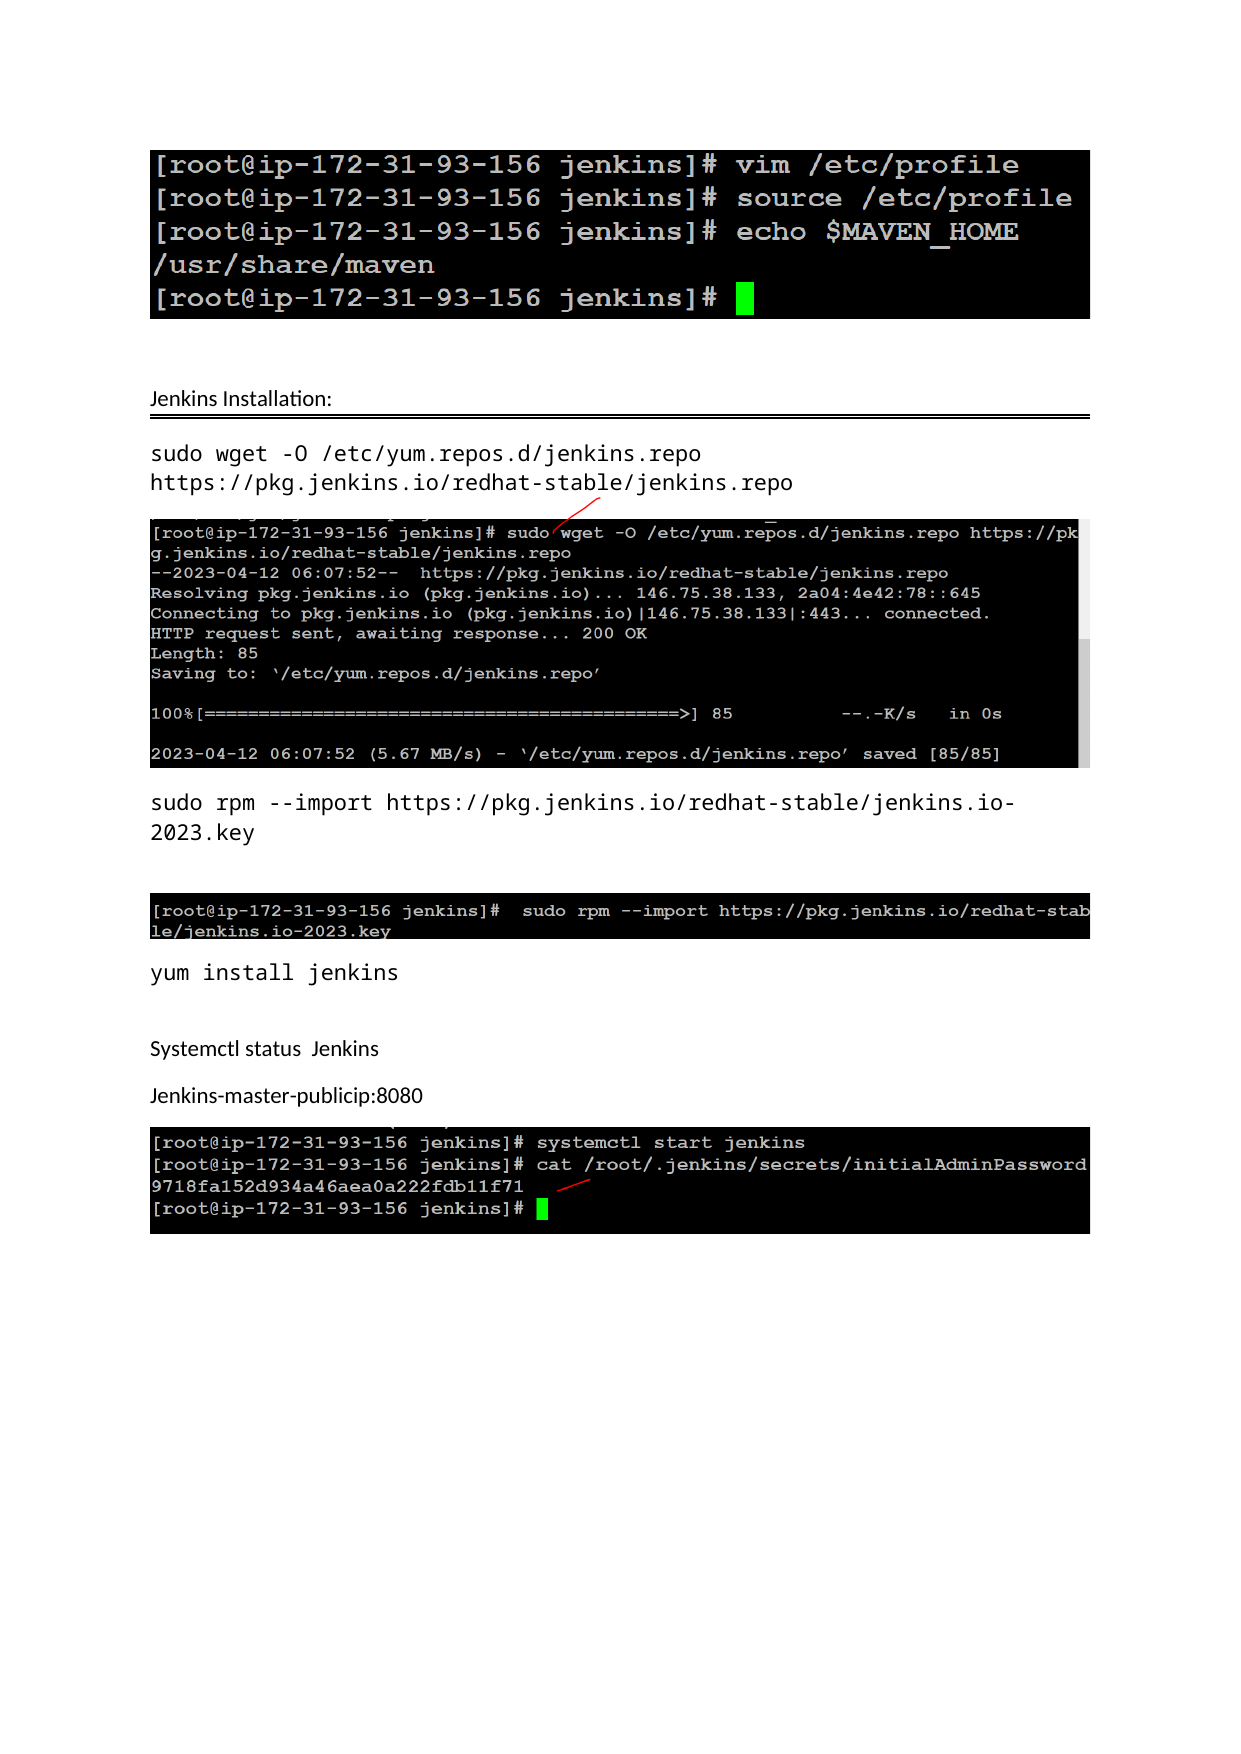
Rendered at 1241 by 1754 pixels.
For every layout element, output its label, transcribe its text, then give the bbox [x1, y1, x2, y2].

picture [150, 893, 1091, 939]
picture [150, 1127, 1091, 1234]
text yum install jenkins [150, 957, 1090, 987]
picture [150, 150, 1091, 319]
text sudo wget -O /etc/yum.repos.d/jenkins.repo https://pkg.jenkins.io/redhat-stable/jenkins.repo [150, 438, 1090, 497]
text sudo rpm --import https://pkg.jenkins.io/redhat-stable/jenkins.io-2023.key [150, 787, 1090, 846]
text Jenkins-master-publicip:8080 [150, 1081, 1090, 1109]
picture [150, 497, 1091, 768]
text Jenkins Installation: [150, 384, 1090, 414]
text Systemctl status Jenkins [150, 1034, 1090, 1062]
